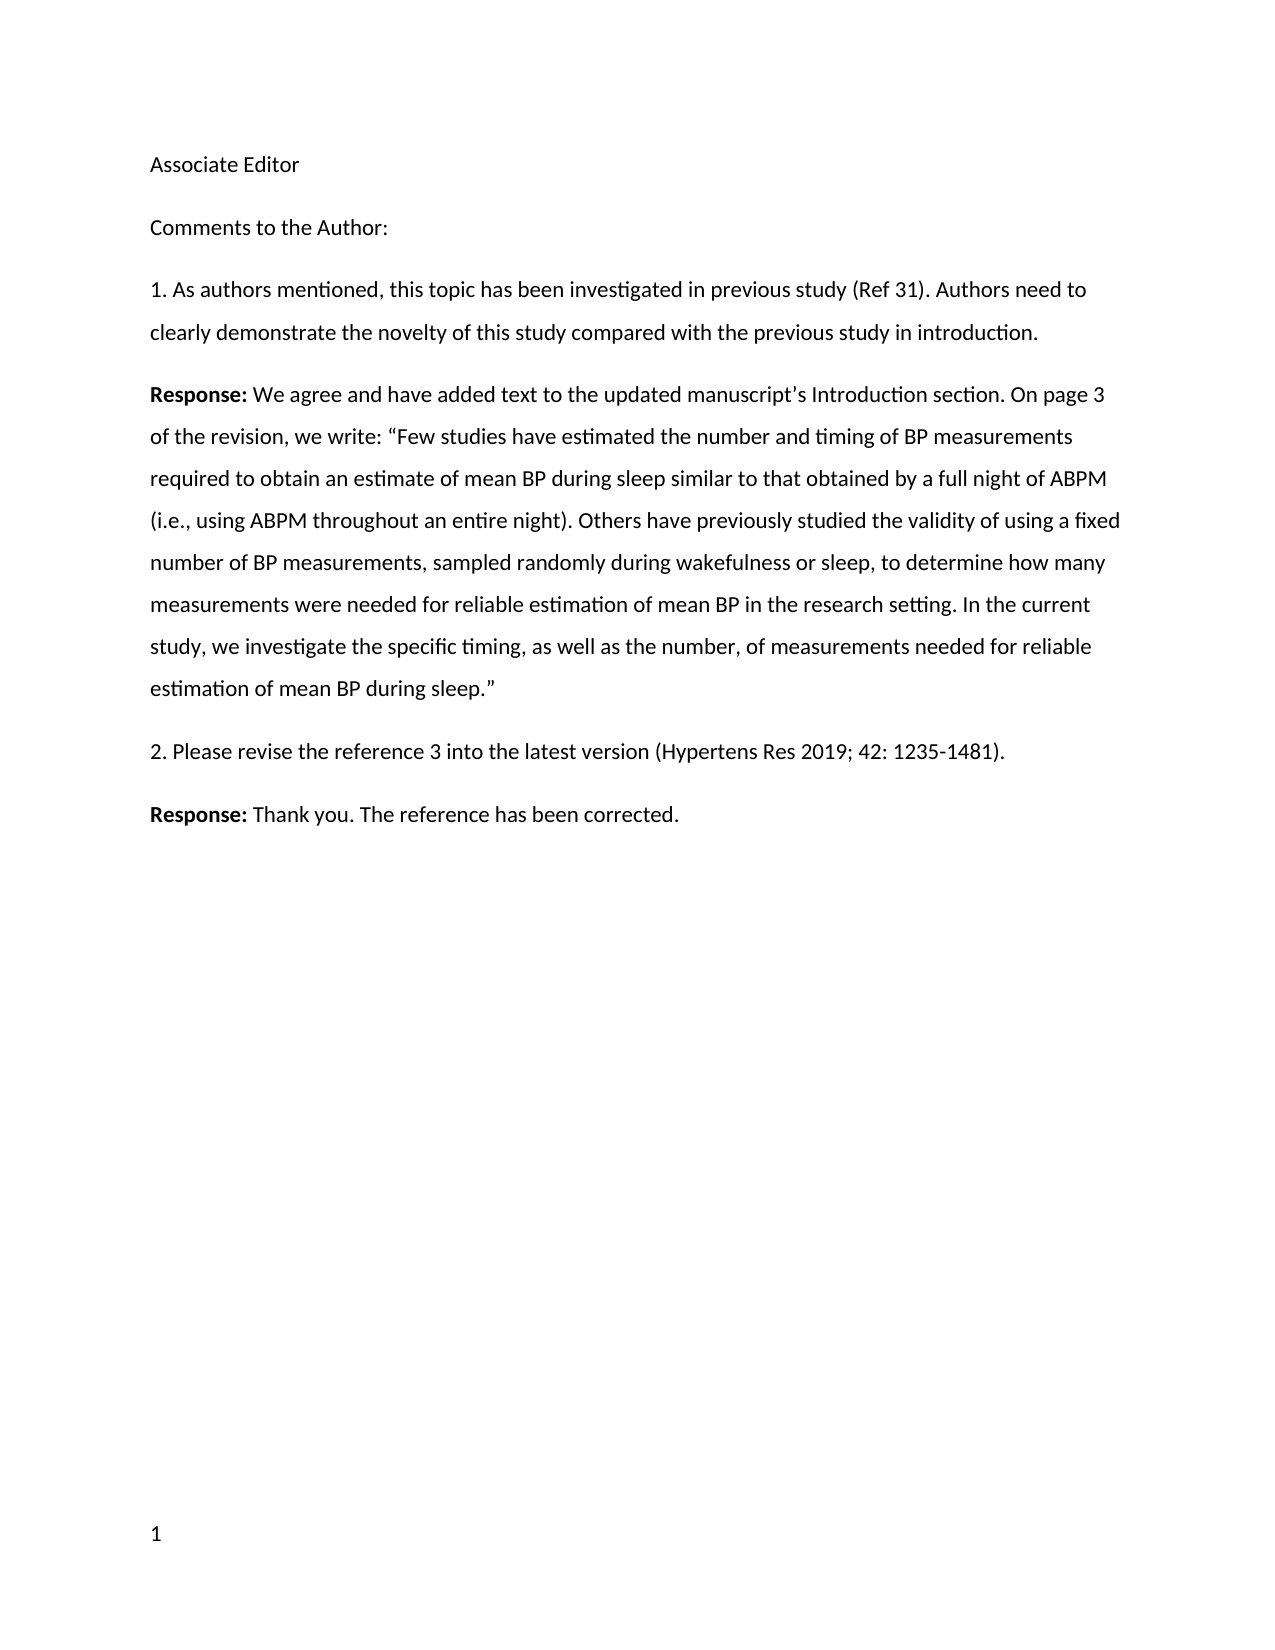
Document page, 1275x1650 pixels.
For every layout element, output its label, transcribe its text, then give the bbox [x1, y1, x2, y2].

text Response: Thank you. The reference has been corrected. [150, 800, 1125, 828]
text 2. Please revise the reference 3 into the latest version (Hypertens Res 2019; 42: 1235-1481). [150, 737, 1125, 765]
text 1. As authors mentioned, this topic has been investigated in previous study (Ref 31). Authors need to clearly demonstrate the novelty of this study compared with the previous study in introduction. [150, 276, 1125, 346]
text Associate Editor [150, 150, 1125, 178]
text Response: We agree and have added text to the updated manuscript’s Introduction section. On page 3 of the revision, we write: “Few studies have estimated the number and timing of BP measurements required to obtain an estimate of mean BP during sleep similar to that obtained by a full night of ABPM (i.e., using ABPM throughout an entire night). Others have previously studied the validity of using a fixed number of BP measurements, sampled randomly during wakefulness or sleep, to determine how many measurements were needed for reliable estimation of mean BP in the research setting. In the current study, we investigate the specific timing, as well as the number, of measurements needed for reliable estimation of mean BP during sleep.” [150, 380, 1125, 702]
text Comments to the Author: [150, 213, 1125, 241]
